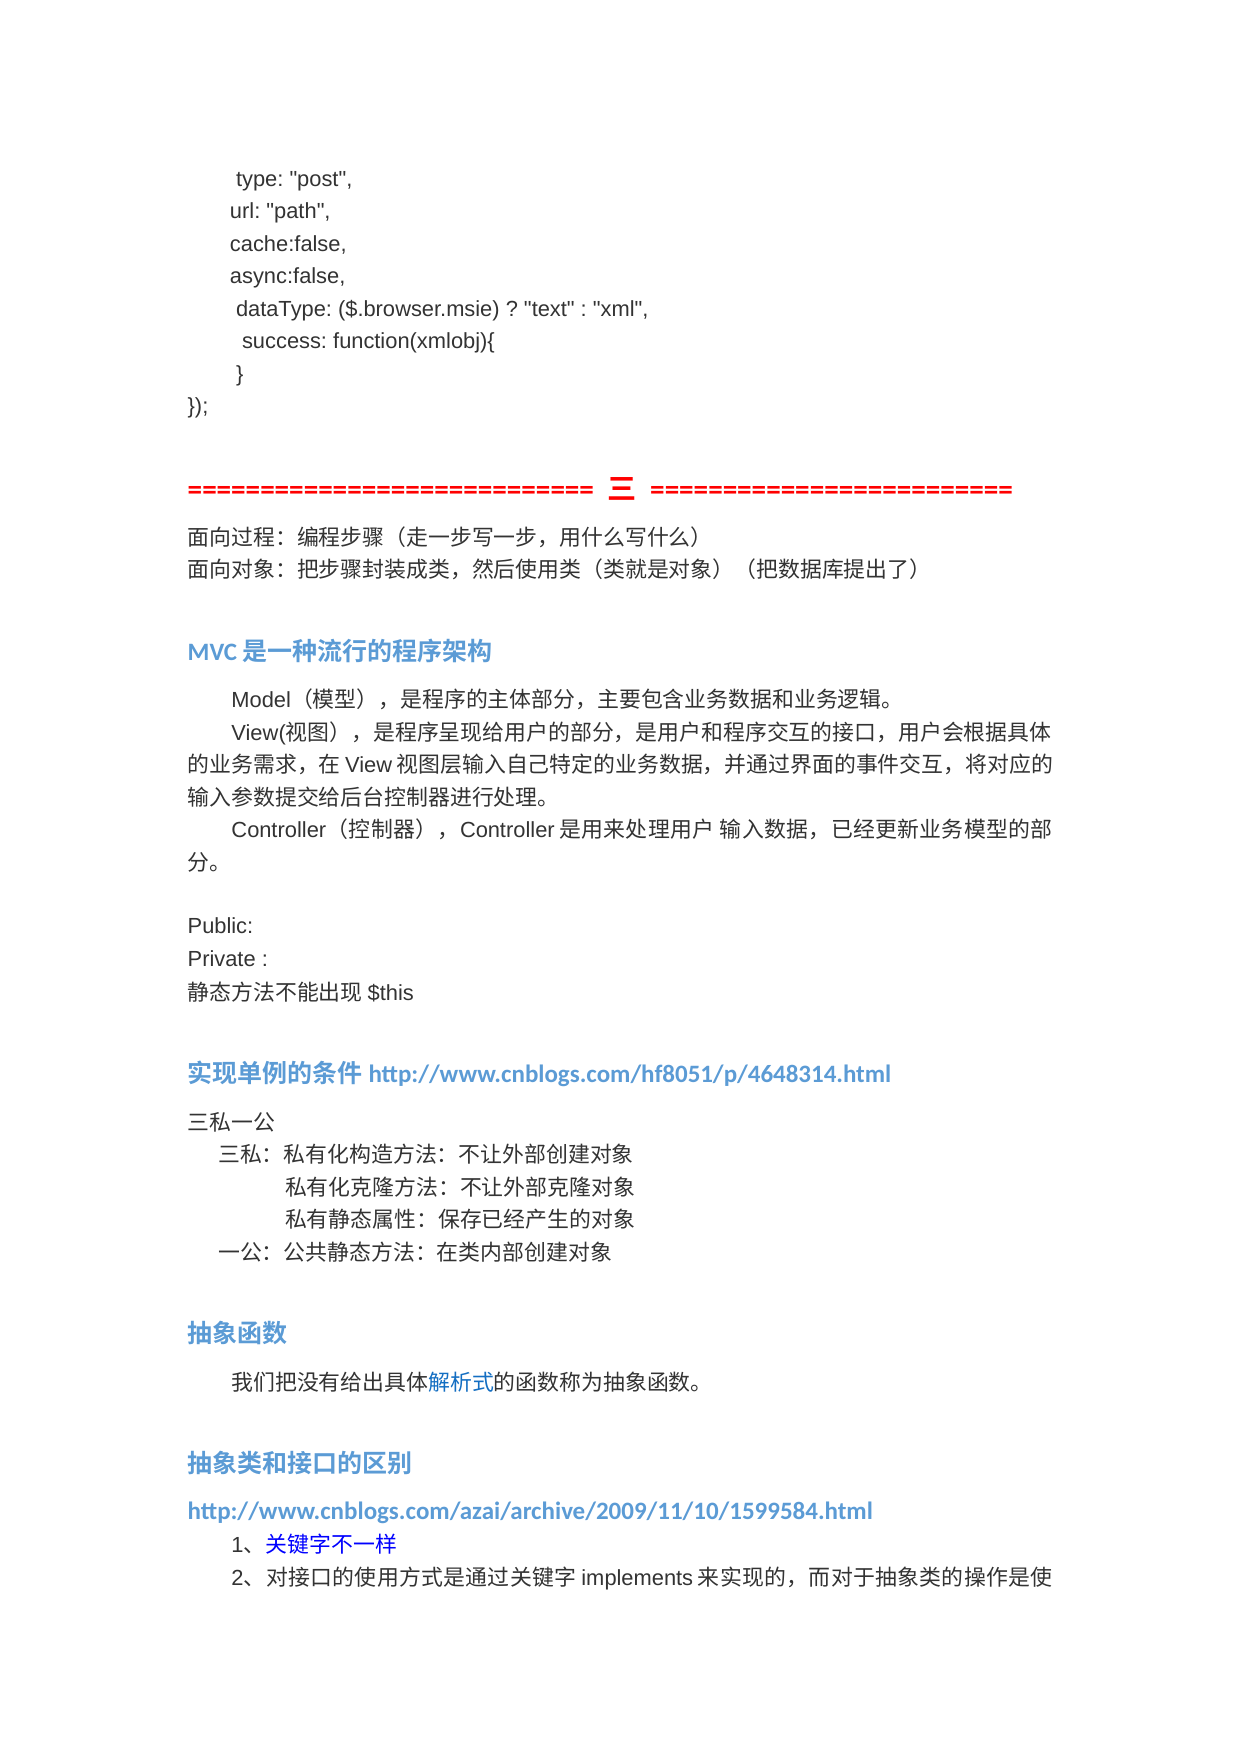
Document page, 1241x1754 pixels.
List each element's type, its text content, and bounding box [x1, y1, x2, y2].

list 一公：公共静态方法：在类内部创建对象 [187, 1234, 1053, 1267]
list View(视图），是程序呈现给用户的部分，是用户和程序交互的接口，用户会根据具体的业务需求，在View视图层输入自己特定的业务数据，并通过界面的事件交互，将对应的输入参数提交给后台控制器进行处理。 Controller（控制器），Controller是用来处理用户 输入数据，已经更新业务模型的部分。 [187, 714, 1053, 877]
list 抽象函数 [187, 1299, 1053, 1364]
list Private : [187, 942, 1053, 974]
list 实现单例的条件 http://www.cnblogs.com/hf8051/p/4648314.html [187, 1039, 1053, 1104]
list 抽象类和接口的区别 [187, 1429, 1053, 1494]
list } [187, 357, 1053, 389]
list Public: [187, 909, 1053, 942]
list 面向过程：编程步骤（走一步写一步，用什么写什么） [187, 519, 1053, 552]
list type: "post", [187, 162, 1053, 194]
list 1、关键字不一样 [187, 1527, 1053, 1559]
list 三私：私有化构造方法：不让外部创建对象 [187, 1137, 1053, 1169]
list MVC是一种流行的程序架构 [187, 617, 1053, 682]
list dataType: ($.browser.msie) ? "text" : "xml", [187, 292, 1053, 324]
list 面向对象：把步骤封装成类，然后使用类（类就是对象）（把数据库提出了） [187, 552, 1053, 584]
list http://www.cnblogs.com/azai/archive/2009/11/10/1599584.html [187, 1494, 1053, 1527]
list 静态方法不能出现 $this [187, 974, 1053, 1007]
list }); [187, 389, 1053, 422]
list 私有化克隆方法：不让外部克隆对象 [187, 1169, 1053, 1202]
list cache:false, [187, 227, 1053, 259]
list 私有静态属性：保存已经产生的对象 [187, 1202, 1053, 1234]
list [187, 1559, 1053, 1592]
list 三私一公 [187, 1104, 1053, 1137]
list Model（模型），是程序的主体部分，主要包含业务数据和业务逻辑。 [187, 682, 1053, 714]
text ============================ 三 ========================= [187, 454, 1053, 519]
list success: function(xmlobj){ [187, 324, 1053, 357]
list url: "path", [187, 194, 1053, 227]
list 我们把没有给出具体解析式的函数称为抽象函数。 [187, 1364, 1053, 1397]
list async:false, [187, 259, 1053, 292]
